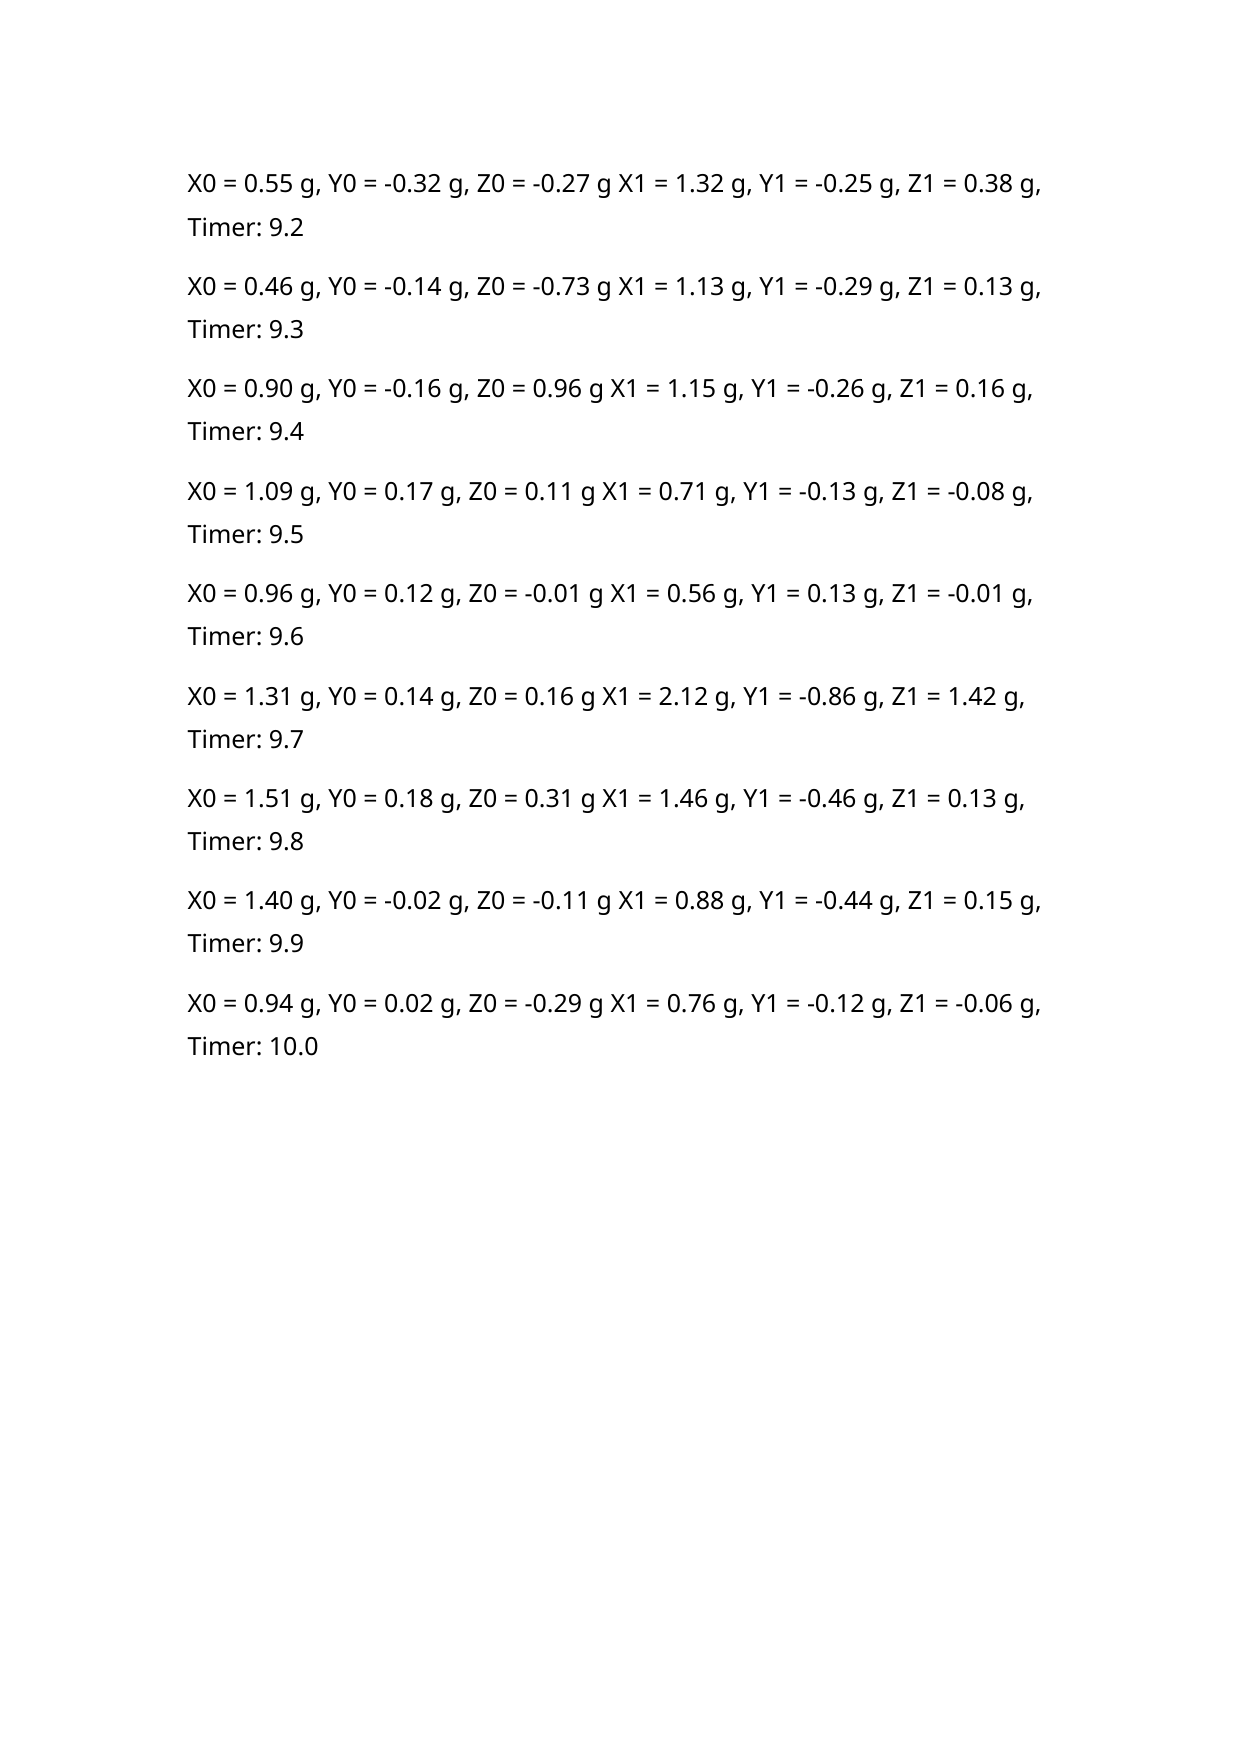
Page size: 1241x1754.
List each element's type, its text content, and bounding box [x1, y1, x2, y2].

text X0 = 0.96 g, Y0 = 0.12 g, Z0 = -0.01 g X1 = 0.56 g, Y1 = 0.13 g, Z1 = -0.01 g, Timer: 9.6 [187, 574, 1053, 655]
text X0 = 1.51 g, Y0 = 0.18 g, Z0 = 0.31 g X1 = 1.46 g, Y1 = -0.46 g, Z1 = 0.13 g, Timer: 9.8 [187, 779, 1053, 859]
text X0 = 0.46 g, Y0 = -0.14 g, Z0 = -0.73 g X1 = 1.13 g, Y1 = -0.29 g, Z1 = 0.13 g, Timer: 9.3 [187, 267, 1053, 347]
text X0 = 1.31 g, Y0 = 0.14 g, Z0 = 0.16 g X1 = 2.12 g, Y1 = -0.86 g, Z1 = 1.42 g, Timer: 9.7 [187, 676, 1053, 757]
text X0 = 1.09 g, Y0 = 0.17 g, Z0 = 0.11 g X1 = 0.71 g, Y1 = -0.13 g, Z1 = -0.08 g, Timer: 9.5 [187, 472, 1053, 552]
text X0 = 0.55 g, Y0 = -0.32 g, Z0 = -0.27 g X1 = 1.32 g, Y1 = -0.25 g, Z1 = 0.38 g, Timer: 9.2 [187, 164, 1053, 245]
text X0 = 0.90 g, Y0 = -0.16 g, Z0 = 0.96 g X1 = 1.15 g, Y1 = -0.26 g, Z1 = 0.16 g, Timer: 9.4 [187, 369, 1053, 450]
text X0 = 0.94 g, Y0 = 0.02 g, Z0 = -0.29 g X1 = 0.76 g, Y1 = -0.12 g, Z1 = -0.06 g, Timer: 10.0 [187, 984, 1053, 1064]
text X0 = 1.40 g, Y0 = -0.02 g, Z0 = -0.11 g X1 = 0.88 g, Y1 = -0.44 g, Z1 = 0.15 g, Timer: 9.9 [187, 881, 1053, 962]
